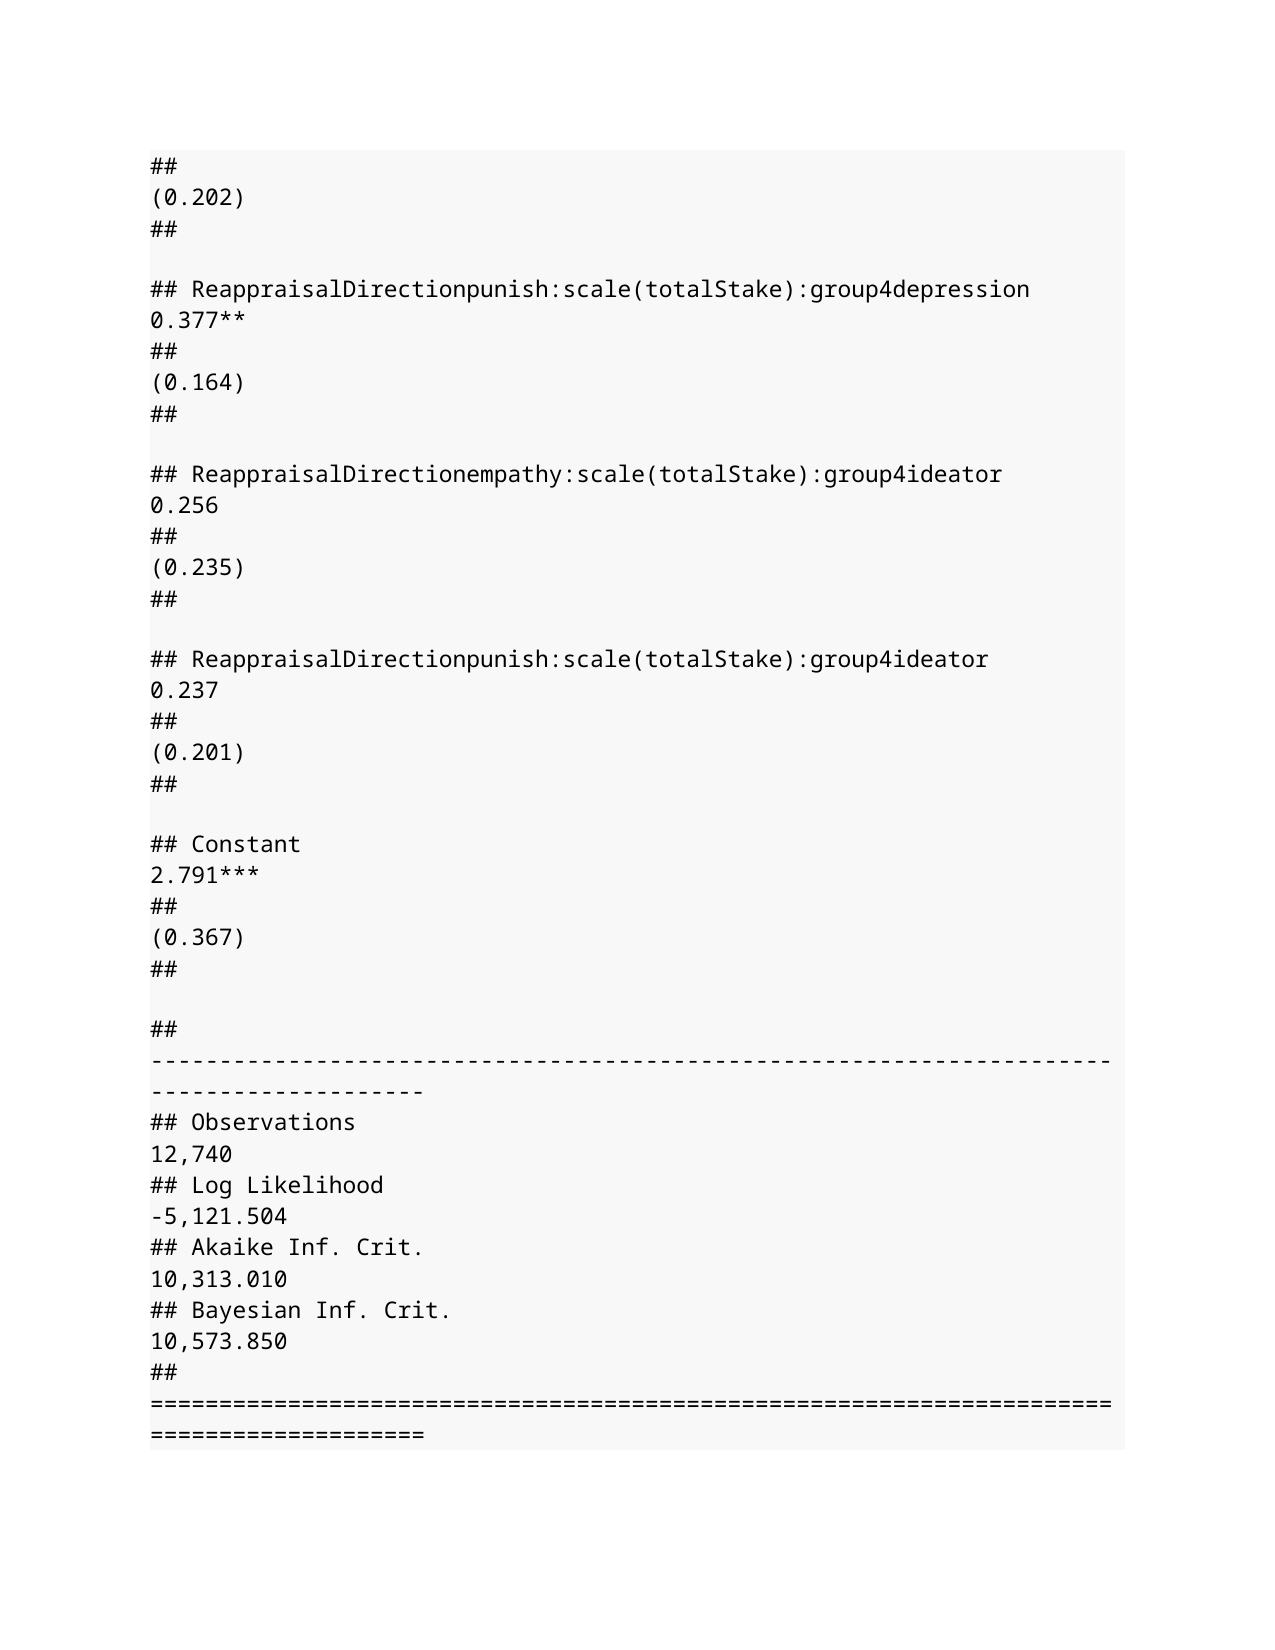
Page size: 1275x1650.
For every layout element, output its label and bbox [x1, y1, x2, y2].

text [150, 150, 1125, 1450]
